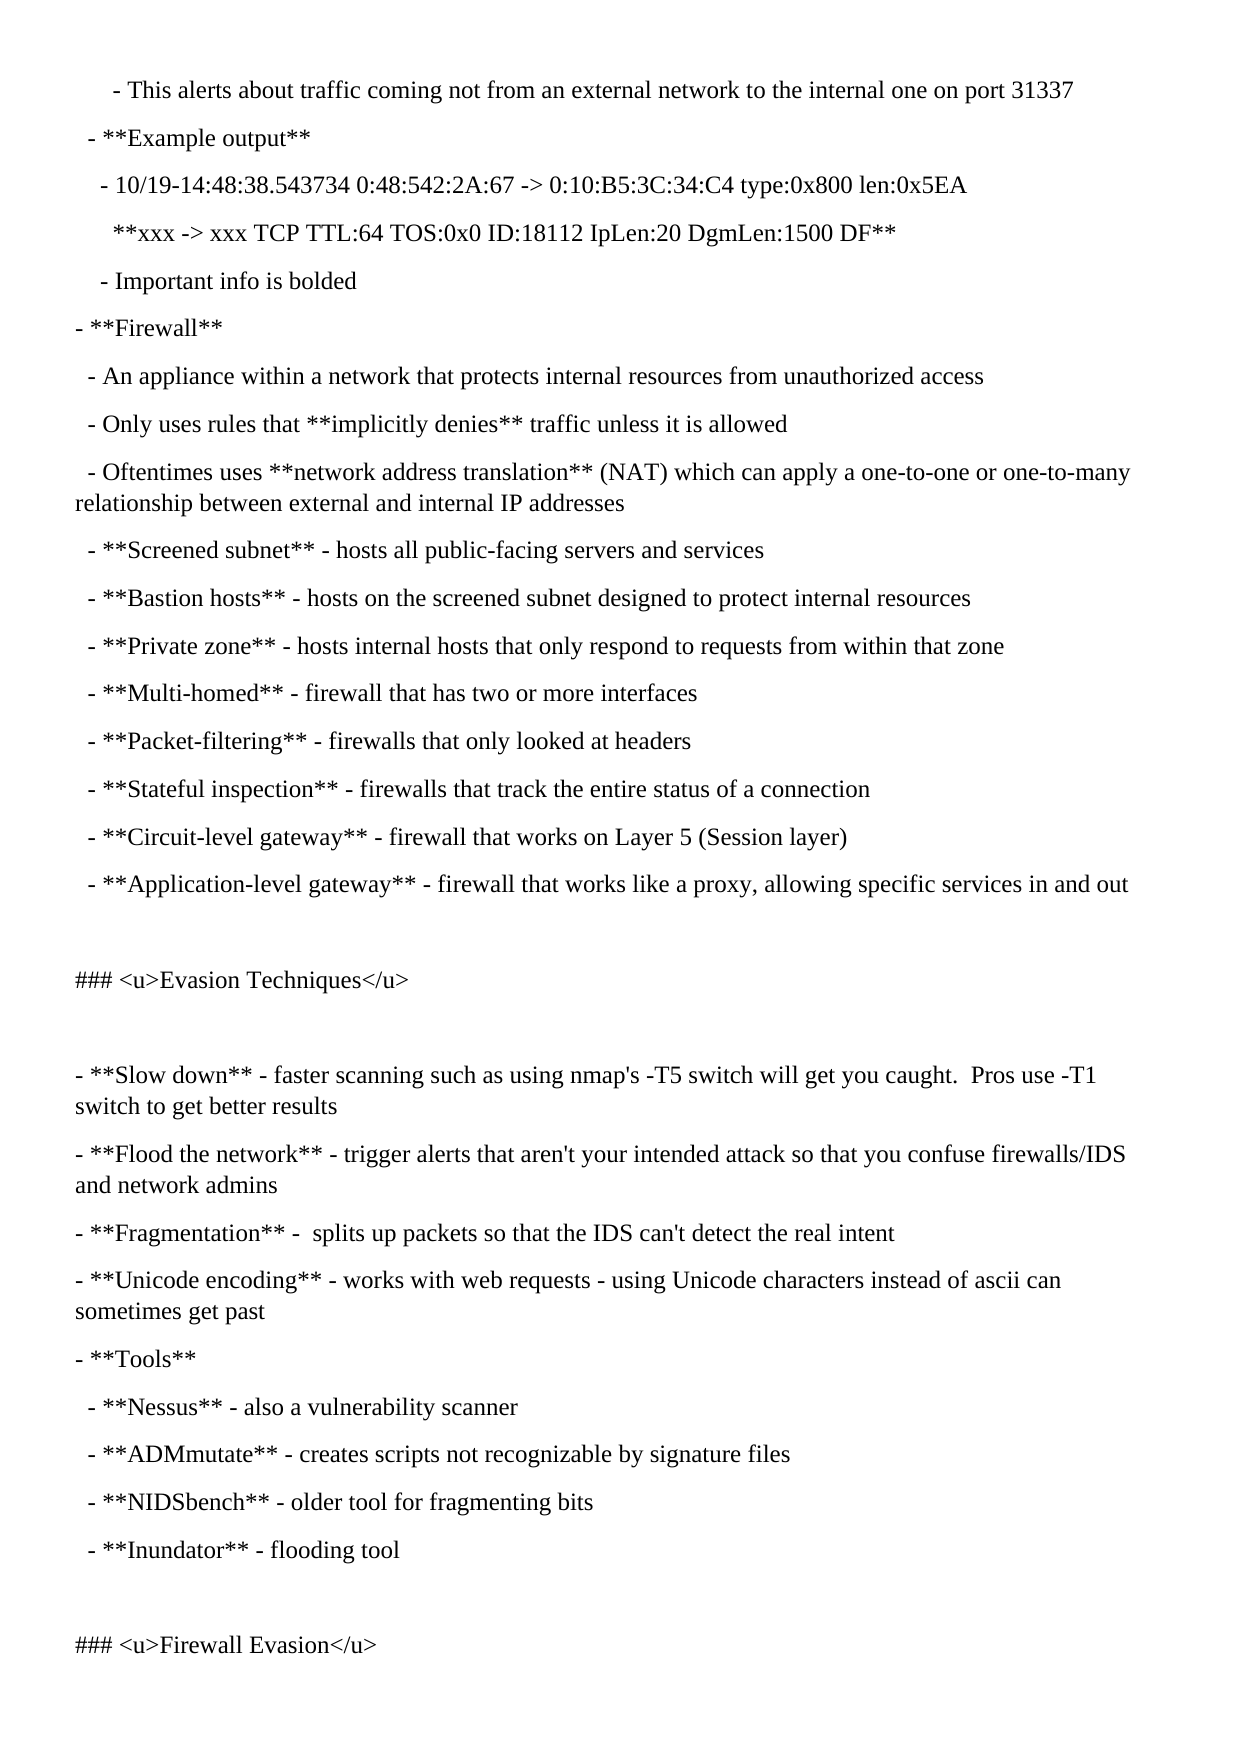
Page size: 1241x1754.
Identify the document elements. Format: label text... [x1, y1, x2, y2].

text ### <u>Evasion Techniques</u> [75, 965, 1165, 993]
text - **ADMmutate** - creates scripts not recognizable by signature files [75, 1439, 1165, 1468]
text - **Flood the network** - trigger alerts that aren't your intended attack so that you confuse firewalls/IDS and network admins [75, 1139, 1165, 1199]
text - **Bastion hosts** - hosts on the screened subnet designed to protect internal resources [75, 583, 1165, 612]
text - **Inundator** - flooding tool [75, 1535, 1165, 1564]
text - **Nessus** - also a vulnerability scanner [75, 1392, 1165, 1421]
text - **NIDSbench** - older tool for fragmenting bits [75, 1487, 1165, 1516]
text - **Unicode encoding** - works with web requests - using Unicode characters instead of ascii can sometimes get past [75, 1265, 1165, 1325]
text - **Tools** [75, 1344, 1165, 1373]
text **xxx -> xxx TCP TTL:64 TOS:0x0 ID:18112 IpLen:20 DgmLen:1500 DF** [75, 218, 1165, 247]
text ### <u>Firewall Evasion</u> [75, 1630, 1165, 1659]
text - **Private zone** - hosts internal hosts that only respond to requests from within that zone [75, 631, 1165, 659]
text - **Packet-filtering** - firewalls that only looked at headers [75, 726, 1165, 755]
text - Important info is bolded [75, 266, 1165, 294]
text - **Application-level gateway** - firewall that works like a proxy, allowing specific services in and out [75, 869, 1165, 898]
text - **Example output** [75, 123, 1165, 151]
text - **Stateful inspection** - firewalls that track the entire status of a connection [75, 774, 1165, 803]
text - **Fragmentation** - splits up packets so that the IDS can't detect the real intent [75, 1218, 1165, 1246]
text - **Multi-homed** - firewall that has two or more interfaces [75, 678, 1165, 707]
text - **Screened subnet** - hosts all public-facing servers and services [75, 535, 1165, 564]
text - **Firewall** [75, 313, 1165, 342]
text - **Slow down** - faster scanning such as using nmap's -T5 switch will get you caught. Pros use -T1 switch to get better results [75, 1060, 1165, 1120]
text - **Circuit-level gateway** - firewall that works on Layer 5 (Session layer) [75, 822, 1165, 850]
text - 10/19-14:48:38.543734 0:48:542:2A:67 -> 0:10:B5:3C:34:C4 type:0x800 len:0x5EA [75, 170, 1165, 199]
text - An appliance within a network that protects internal resources from unauthorized access [75, 361, 1165, 390]
text - Only uses rules that **implicitly denies** traffic unless it is allowed [75, 409, 1165, 438]
text - This alerts about traffic coming not from an external network to the internal one on port 31337 [75, 75, 1165, 104]
text - Oftentimes uses **network address translation** (NAT) which can apply a one-to-one or one-to-many relationship between external and internal IP addresses [75, 457, 1165, 516]
